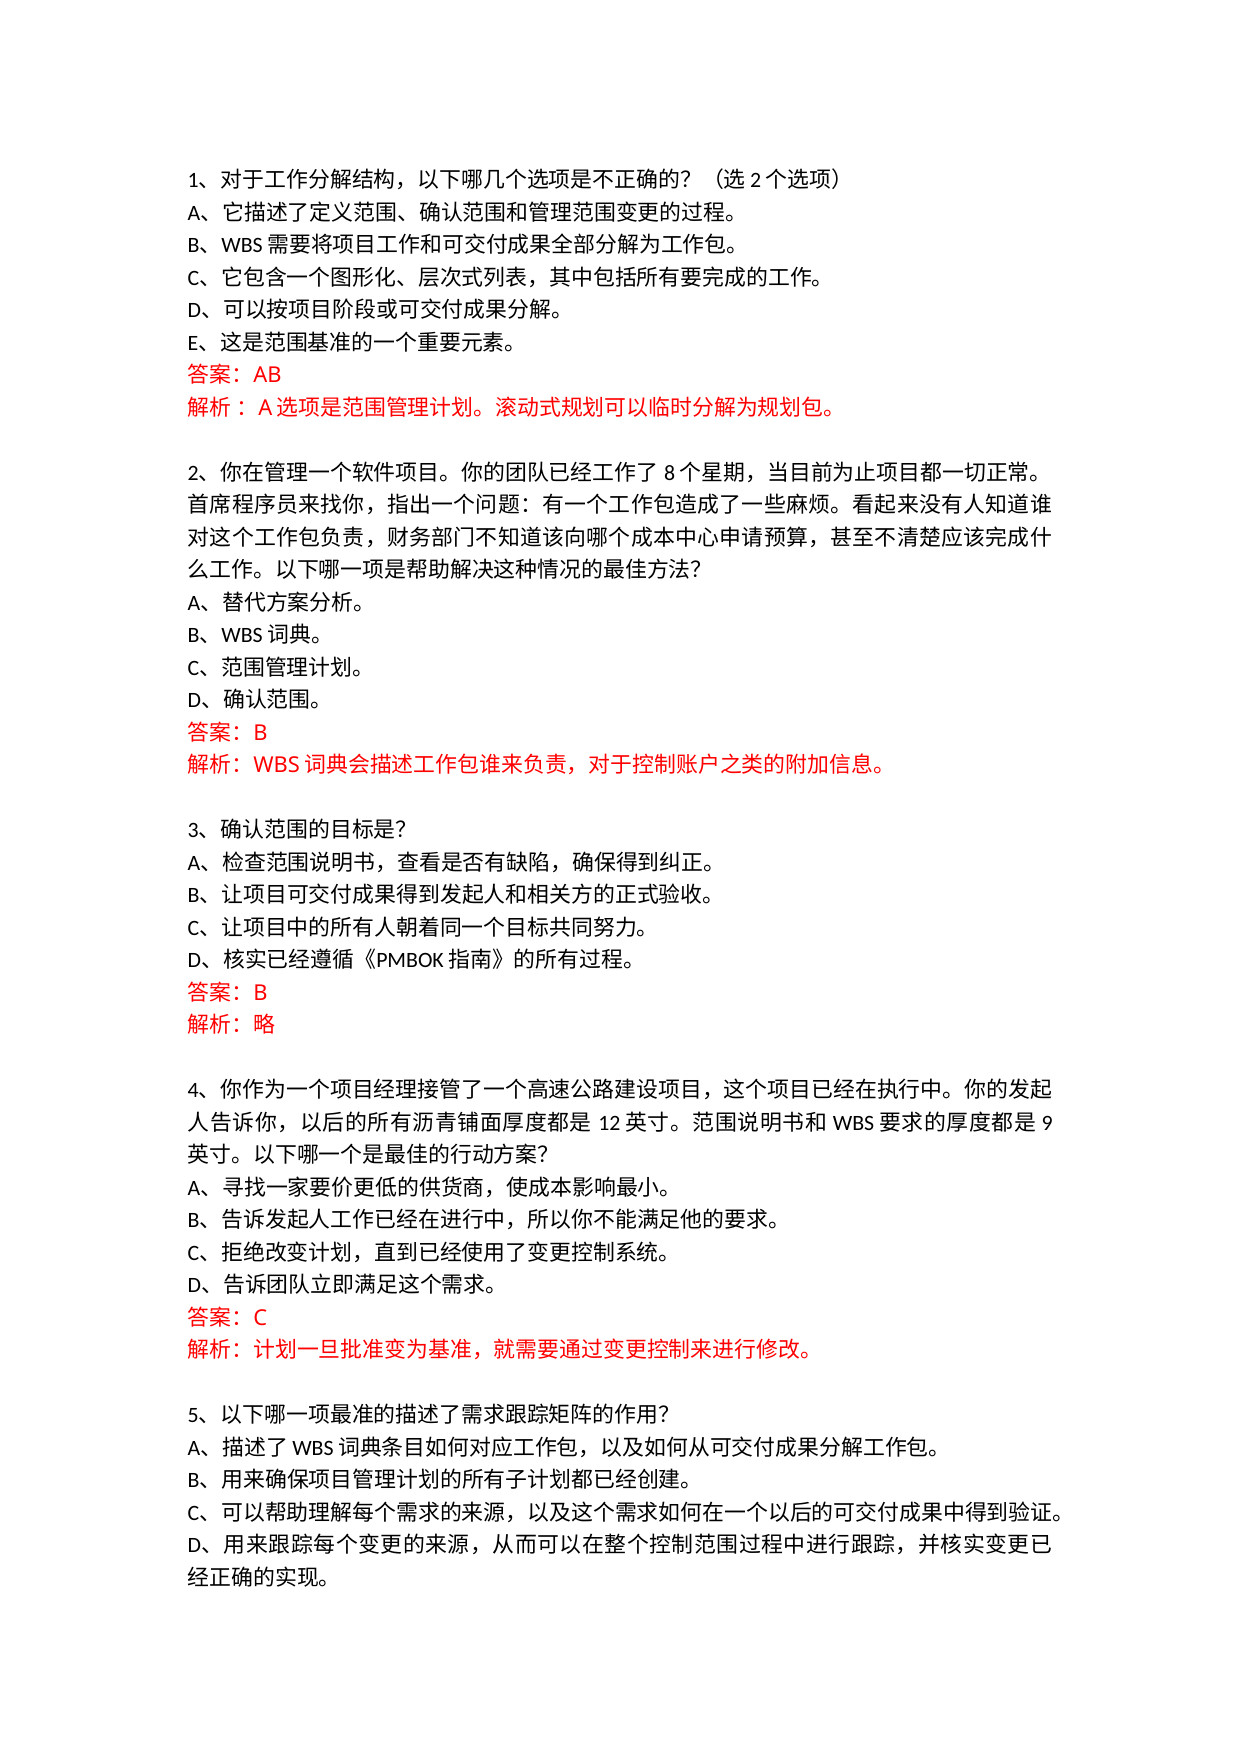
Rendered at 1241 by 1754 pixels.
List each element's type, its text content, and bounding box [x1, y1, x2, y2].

text 1、对于工作分解结构，以下哪几个选项是不正确的？（选2个选项） [187, 162, 1053, 194]
text B、WBS词典。 [187, 617, 1053, 649]
text A、描述了WBS词典条目如何对应工作包，以及如何从可交付成果分解工作包。 [187, 1429, 1053, 1462]
text B、用来确保项目管理计划的所有子计划都已经创建。 [187, 1462, 1053, 1494]
text D、核实已经遵循《PMBOK指南》的所有过程。 答案：B 解析：略 4、你作为一个项目经理接管了一个高速公路建设项目，这个项目已经在执行中。你的发起人告诉你，以后的所有沥青铺面厚度都是12英寸。范围说明书和WBS要求的厚度都是9英寸。以下哪一个是最佳的行动方案？ [187, 942, 1053, 1169]
text D、告诉团队立即满足这个需求。 答案：C 解析：计划一旦批准变为基准，就需要通过变更控制来进行修改。 5、以下哪一项最准的描述了需求跟踪矩阵的作用？ [187, 1267, 1053, 1429]
text C、让项目中的所有人朝着同一个目标共同努力。 [187, 909, 1053, 942]
text D、确认范围。 答案：B 解析：WBS词典会描述工作包谁来负责，对于控制账户之类的附加信息。 3、确认范围的目标是？ [187, 682, 1053, 844]
text C、拒绝改变计划，直到已经使用了变更控制系统。 [187, 1234, 1053, 1267]
text A、它描述了定义范围、确认范围和管理范围变更的过程。 [187, 194, 1053, 227]
text B、让项目可交付成果得到发起人和相关方的正式验收。 [187, 877, 1053, 909]
text A、寻找一家要价更低的供货商，使成本影响最小。 [187, 1169, 1053, 1202]
text E、这是范围基准的一个重要元素。 答案：AB 解析 ：A选项是范围管理计划。滚动式规划可以临时分解为规划包。 2、你在管理一个软件项目。你的团队已经工作了8个星期，当目前为止项目都一切正常。首席程序员来找你，指出一个问题：有一个工作包造成了一些麻烦。看起来没有人知道谁对这个工作包负责，财务部门不知道该向哪个成本中心申请预算，甚至不清楚应该完成什么工作。以下哪一项是帮助解决这种情况的最佳方法？ [187, 324, 1053, 584]
text C、范围管理计划。 [187, 649, 1053, 682]
text B、WBS需要将项目工作和可交付成果全部分解为工作包。 [187, 227, 1053, 259]
text C、它包含一个图形化、层次式列表，其中包括所有要完成的工作。 [187, 259, 1053, 292]
text A、替代方案分析。 [187, 584, 1053, 617]
text A、检查范围说明书，查看是否有缺陷，确保得到纠正。 [187, 844, 1053, 877]
text C、可以帮助理解每个需求的来源，以及这个需求如何在一个以后的可交付成果中得到验证。 [187, 1494, 1053, 1527]
text D、可以按项目阶段或可交付成果分解。 [187, 292, 1053, 324]
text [187, 1527, 1053, 1592]
text B、告诉发起人工作已经在进行中，所以你不能满足他的要求。 [187, 1202, 1053, 1234]
